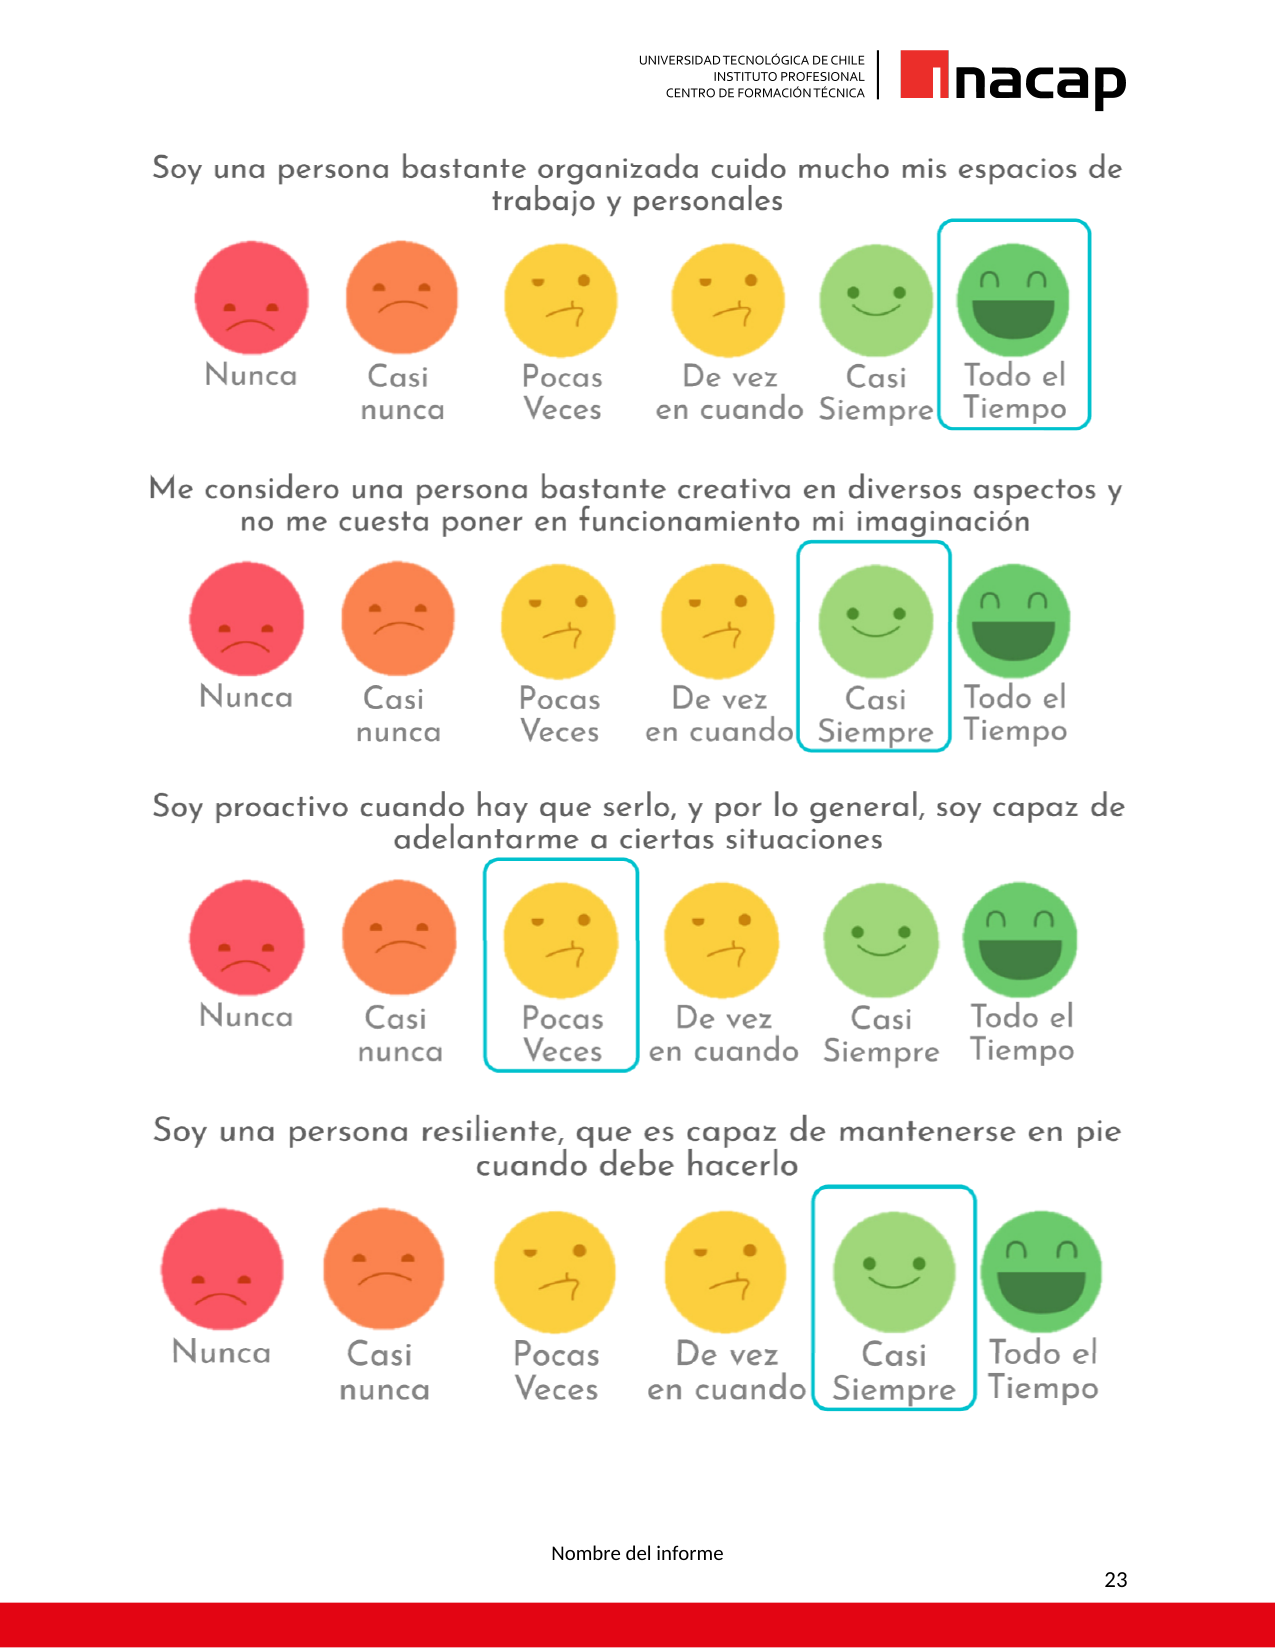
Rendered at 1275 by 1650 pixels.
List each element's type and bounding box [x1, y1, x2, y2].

picture [147, 471, 1128, 759]
picture [147, 147, 1128, 442]
picture [636, 46, 1128, 112]
picture [147, 787, 1128, 1078]
picture [147, 1106, 1128, 1422]
